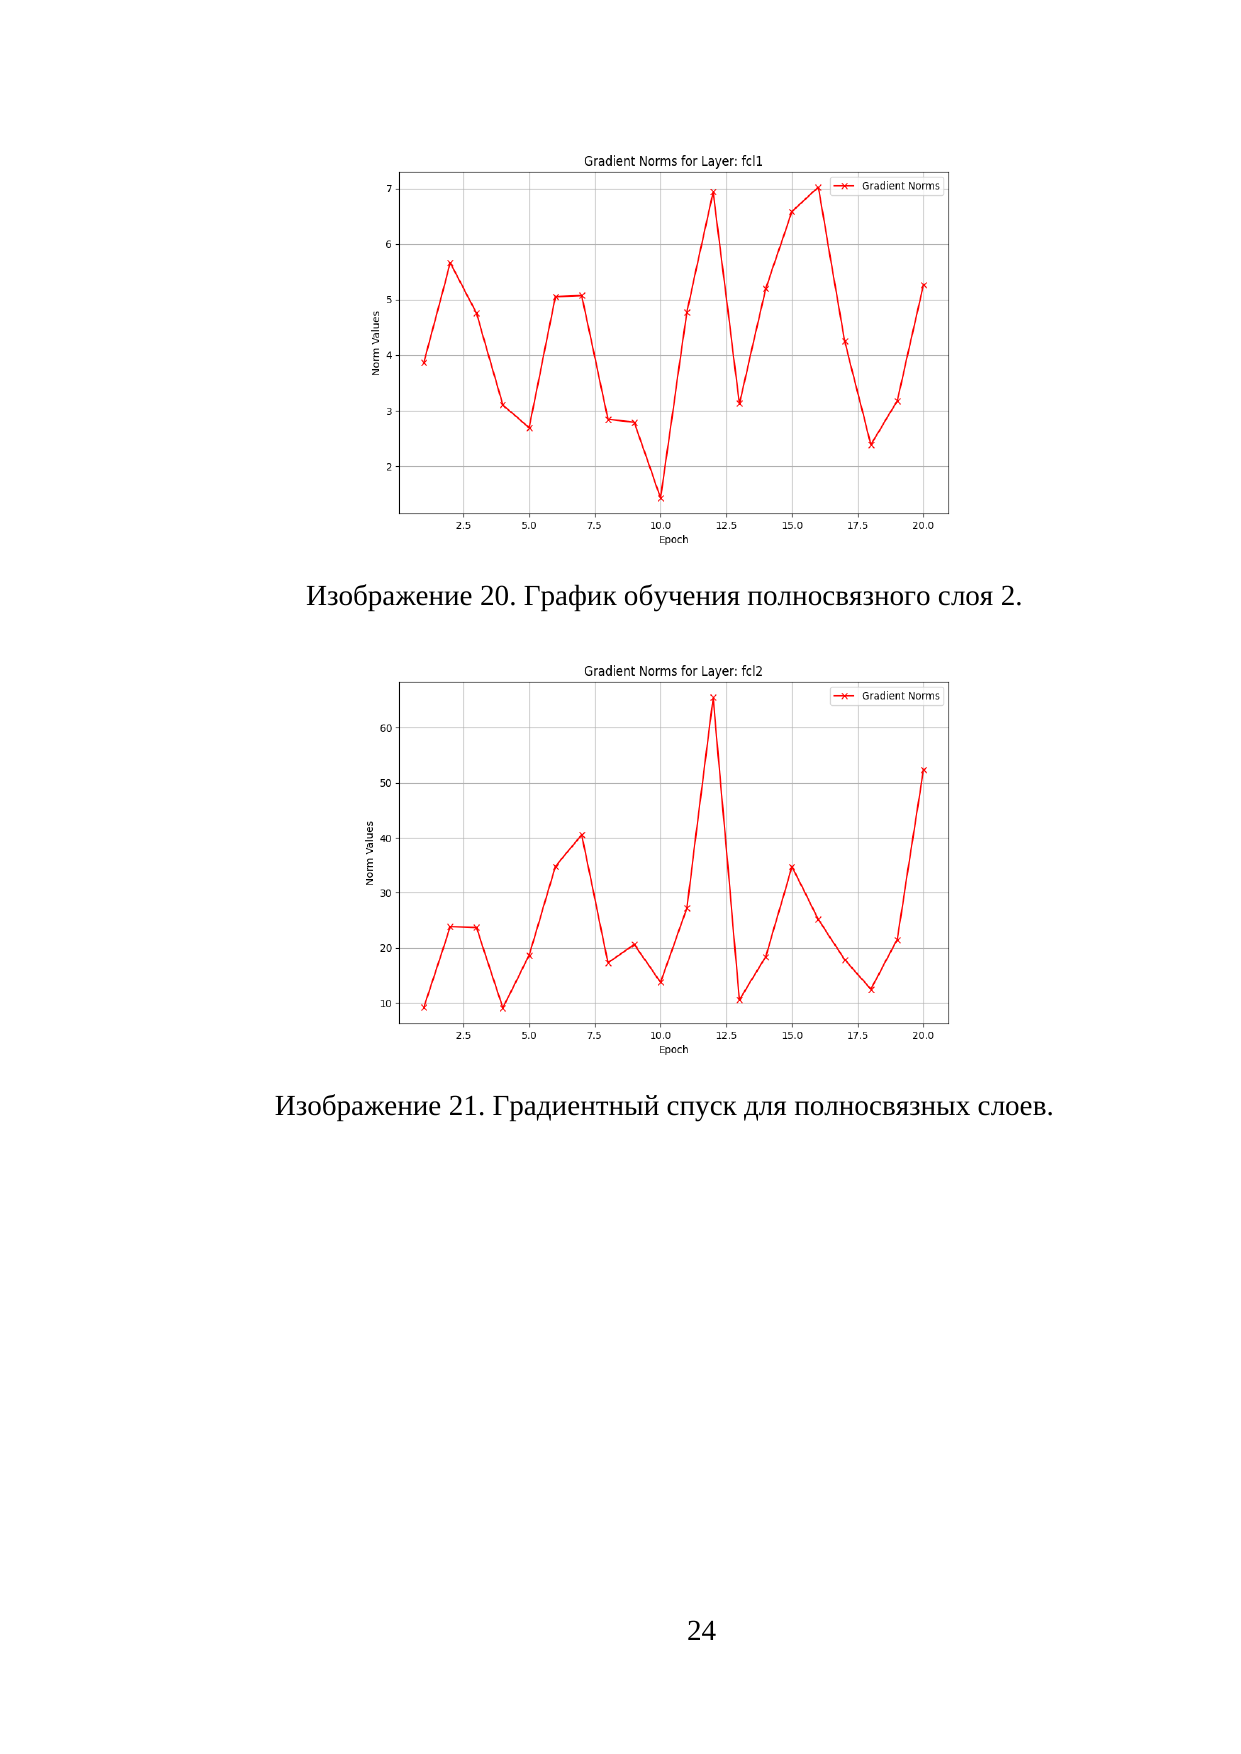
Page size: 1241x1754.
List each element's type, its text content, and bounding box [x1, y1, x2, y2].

picture [310, 628, 1019, 1072]
picture [310, 118, 1019, 562]
